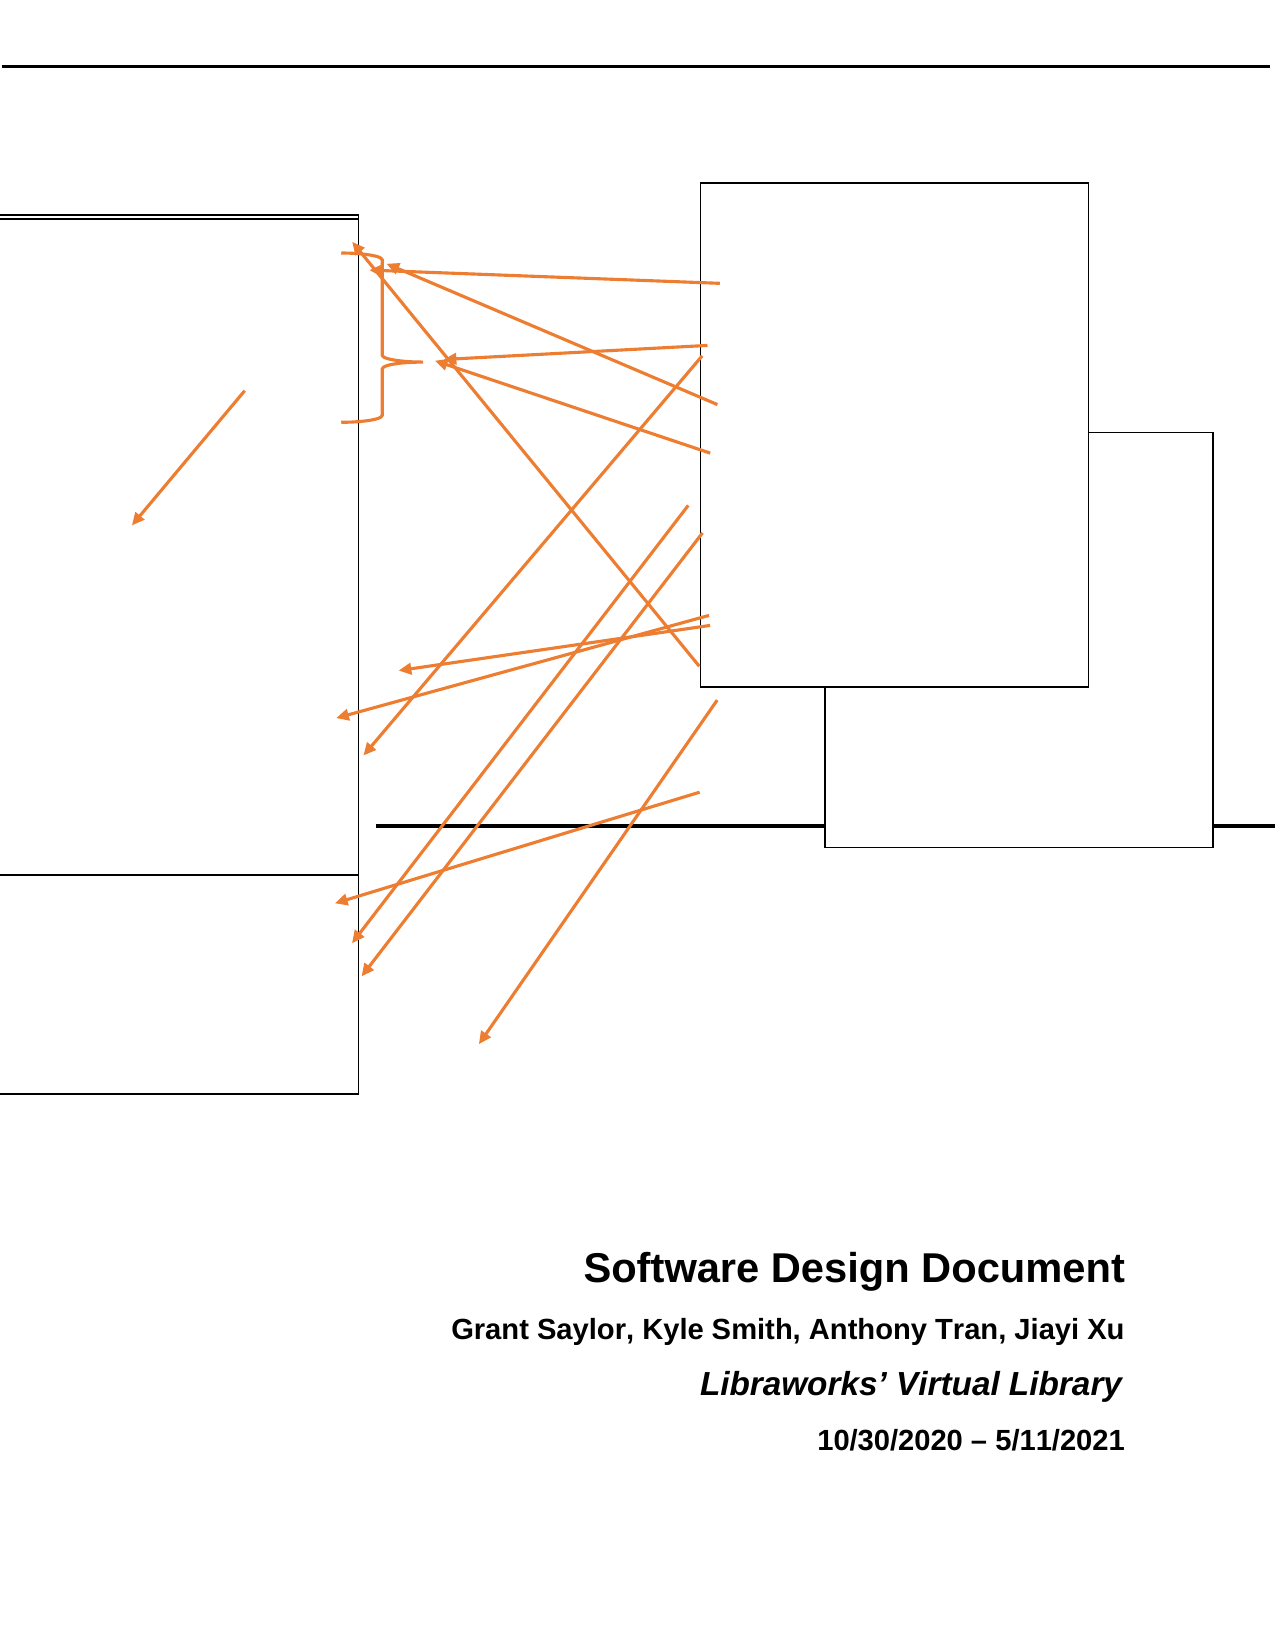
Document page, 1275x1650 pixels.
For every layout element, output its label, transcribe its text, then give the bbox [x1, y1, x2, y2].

text Software Design Document [150, 1243, 1125, 1291]
text Grant Saylor, Kyle Smith, Anthony Tran, Jiayi Xu [150, 1312, 1125, 1345]
text 10/30/2020 – 5/11/2021 [150, 1423, 1125, 1456]
text Libraworks’ Virtual Library [150, 1364, 1125, 1403]
